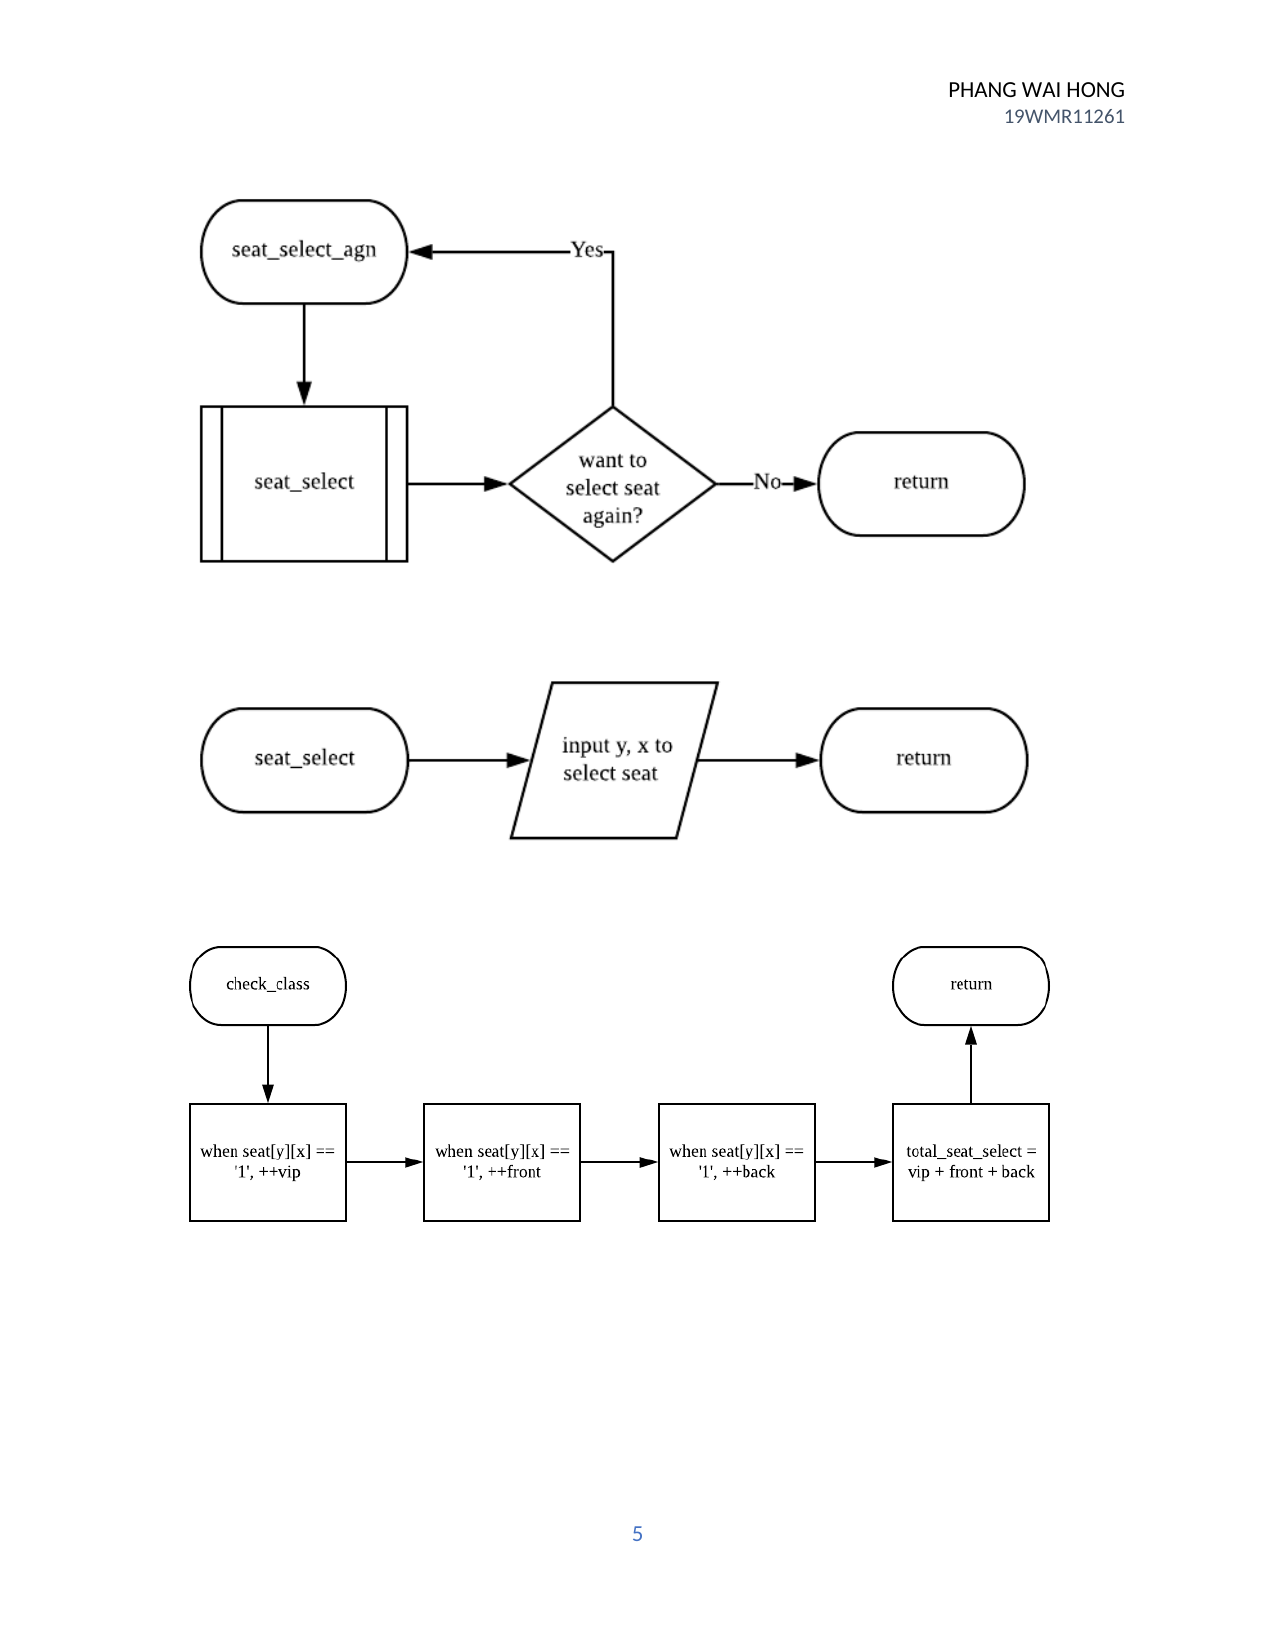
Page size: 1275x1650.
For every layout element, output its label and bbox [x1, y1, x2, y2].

picture [150, 908, 1088, 1260]
picture [150, 150, 1075, 613]
picture [150, 631, 1079, 890]
